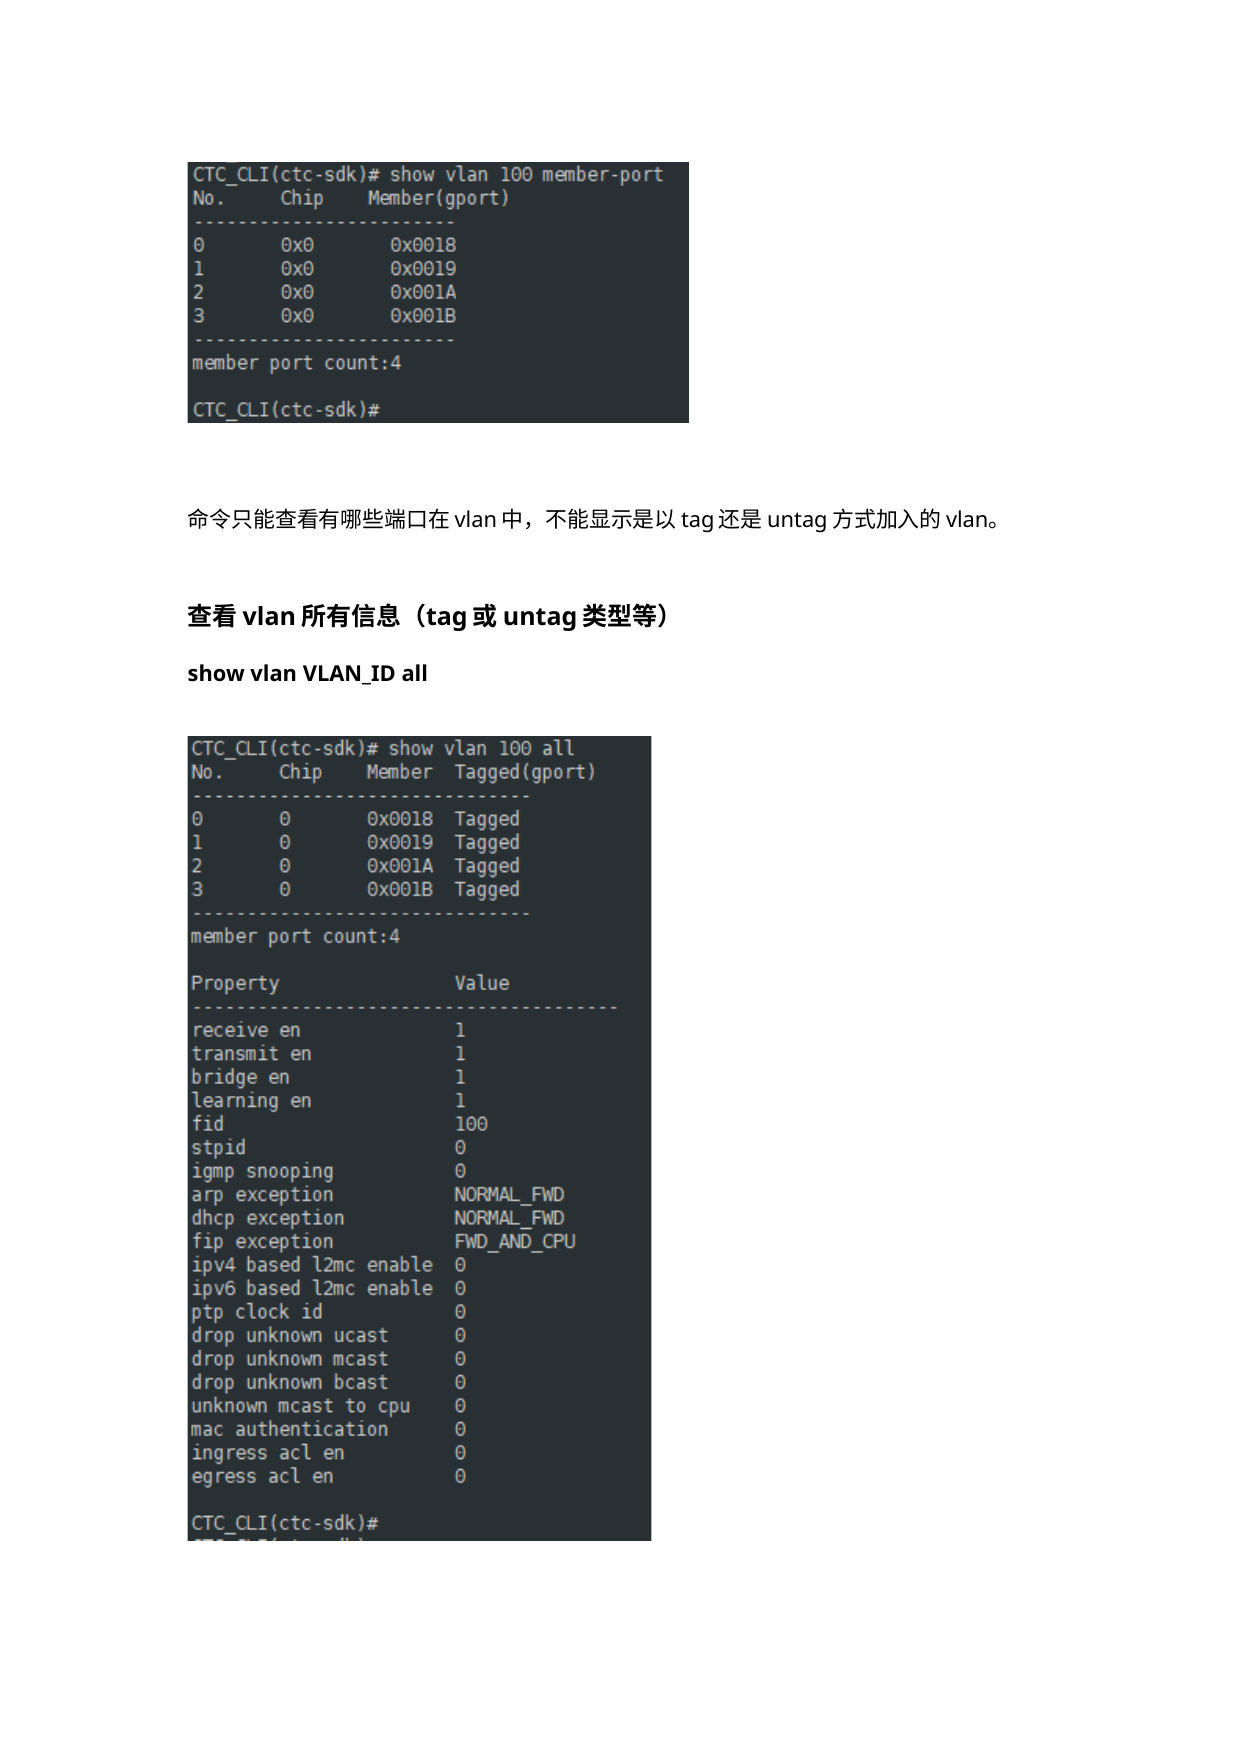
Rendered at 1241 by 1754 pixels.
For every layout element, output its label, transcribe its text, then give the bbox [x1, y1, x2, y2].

text 命令只能查看有哪些端口在vlan中，不能显示是以tag还是untag方式加入的vlan。 [187, 502, 1053, 534]
picture [187, 162, 689, 423]
text 查看vlan所有信息（tag或untag类型等） [187, 582, 1053, 647]
text show vlan VLAN_ID all [187, 656, 1053, 689]
picture [187, 736, 652, 1541]
